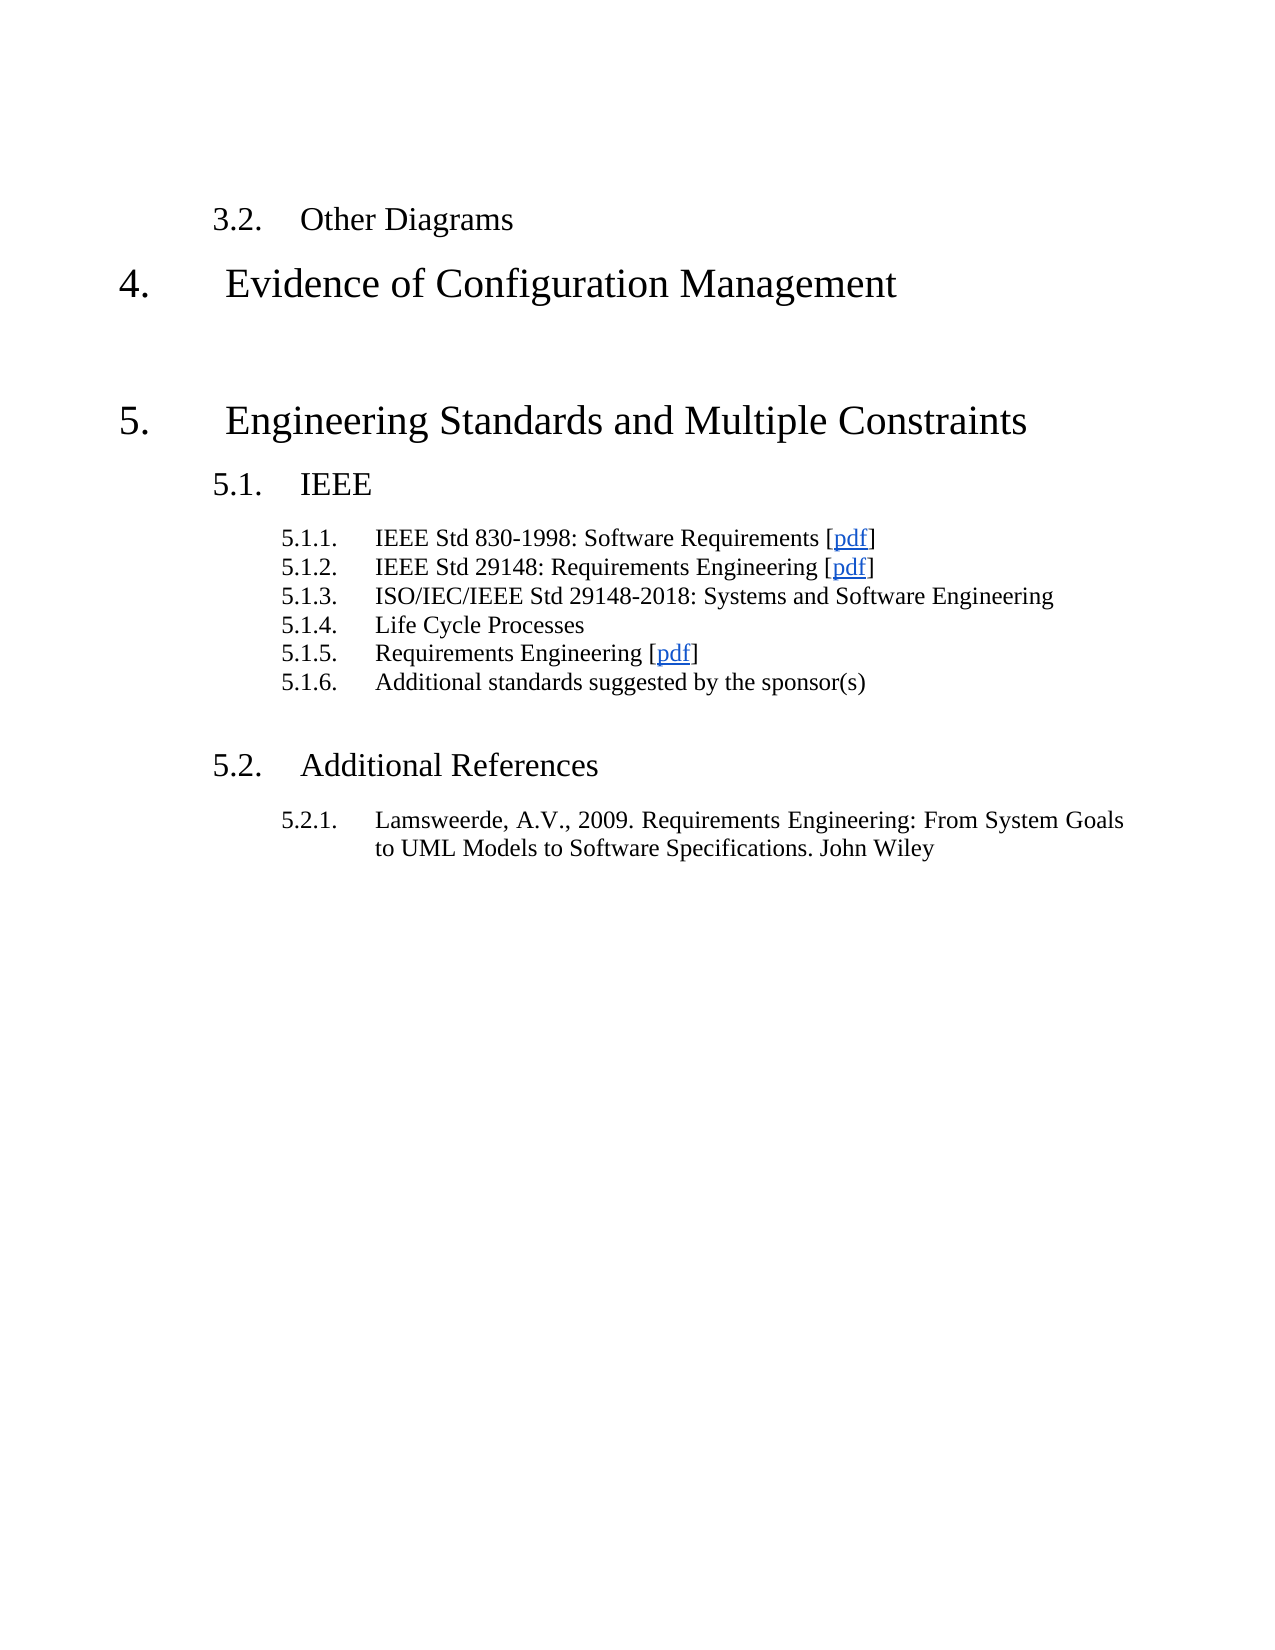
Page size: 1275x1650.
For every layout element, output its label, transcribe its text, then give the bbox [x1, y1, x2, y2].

list ISO/IEC/IEEE Std 29148-2018: Systems and Software Engineering [337, 581, 1125, 610]
subtitle Other Diagrams [262, 199, 1125, 238]
list IEEE Std 830-1998: Software Requirements [pdf] [337, 523, 1125, 552]
subtitle Additional References [262, 746, 1125, 784]
list Additional standards suggested by the sponsor(s) [337, 667, 1125, 696]
subtitle Engineering Standards and Multiple Constraints [150, 396, 1125, 443]
subtitle Evidence of Configuration Management [150, 259, 1125, 307]
list Life Cycle Processes [337, 610, 1125, 638]
subtitle IEEE [262, 464, 1125, 503]
list Lamsweerde, A.V., 2009. Requirements Engineering: From System Goals to UML Models to Software Specifications. John Wiley [337, 805, 1125, 862]
list Requirements Engineering [pdf] [337, 638, 1125, 667]
list IEEE Std 29148: Requirements Engineering [pdf] [337, 552, 1125, 581]
